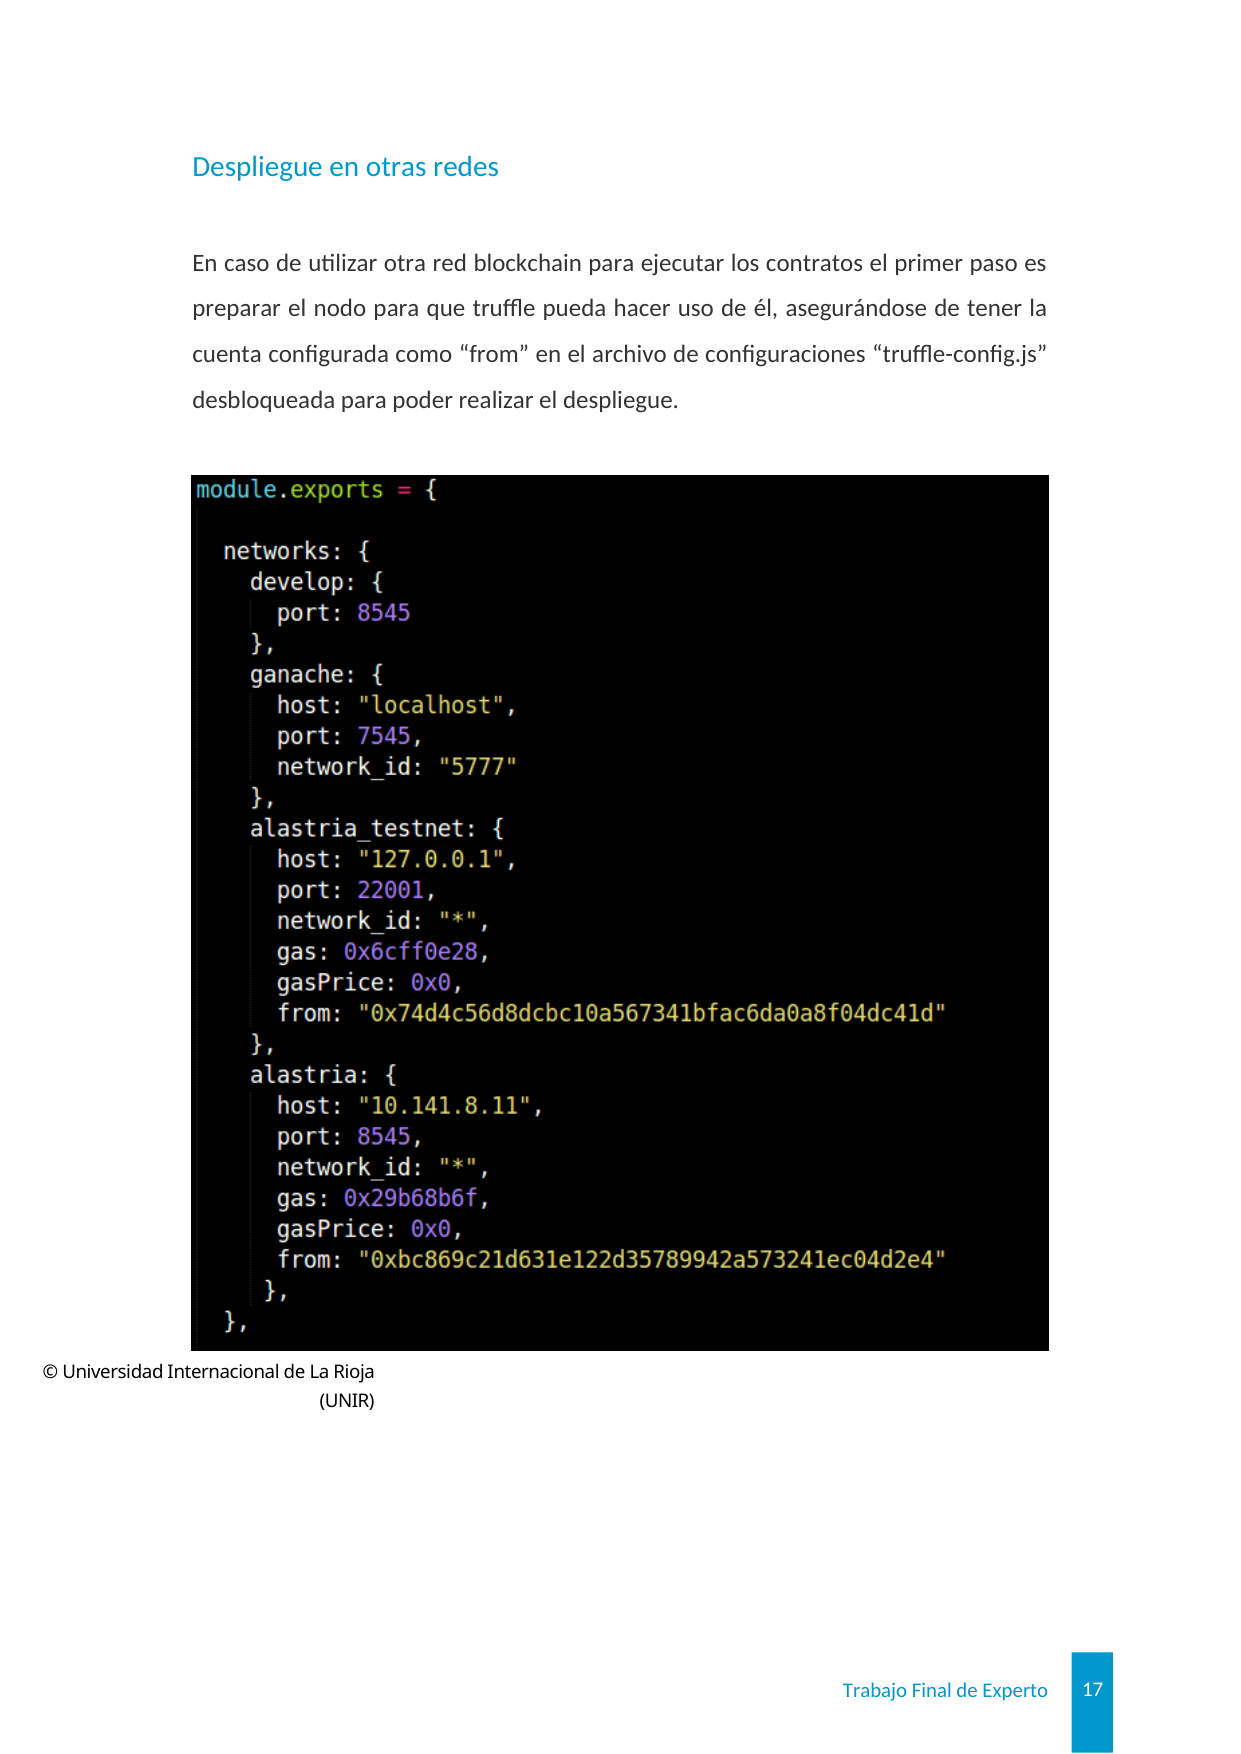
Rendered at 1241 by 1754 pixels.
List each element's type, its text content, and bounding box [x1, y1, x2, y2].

text En caso de utilizar otra red blockchain para ejecutar los contratos el primer paso es preparar el nodo para que truffle pueda hacer uso de él, asegurándose de tener la cuenta configurada como “from” en el archivo de configuraciones “truffle-config.js” desbloqueada para poder realizar el despliegue. [192, 247, 1048, 414]
picture [191, 475, 1049, 1351]
text Despliegue en otras redes [192, 148, 1048, 183]
